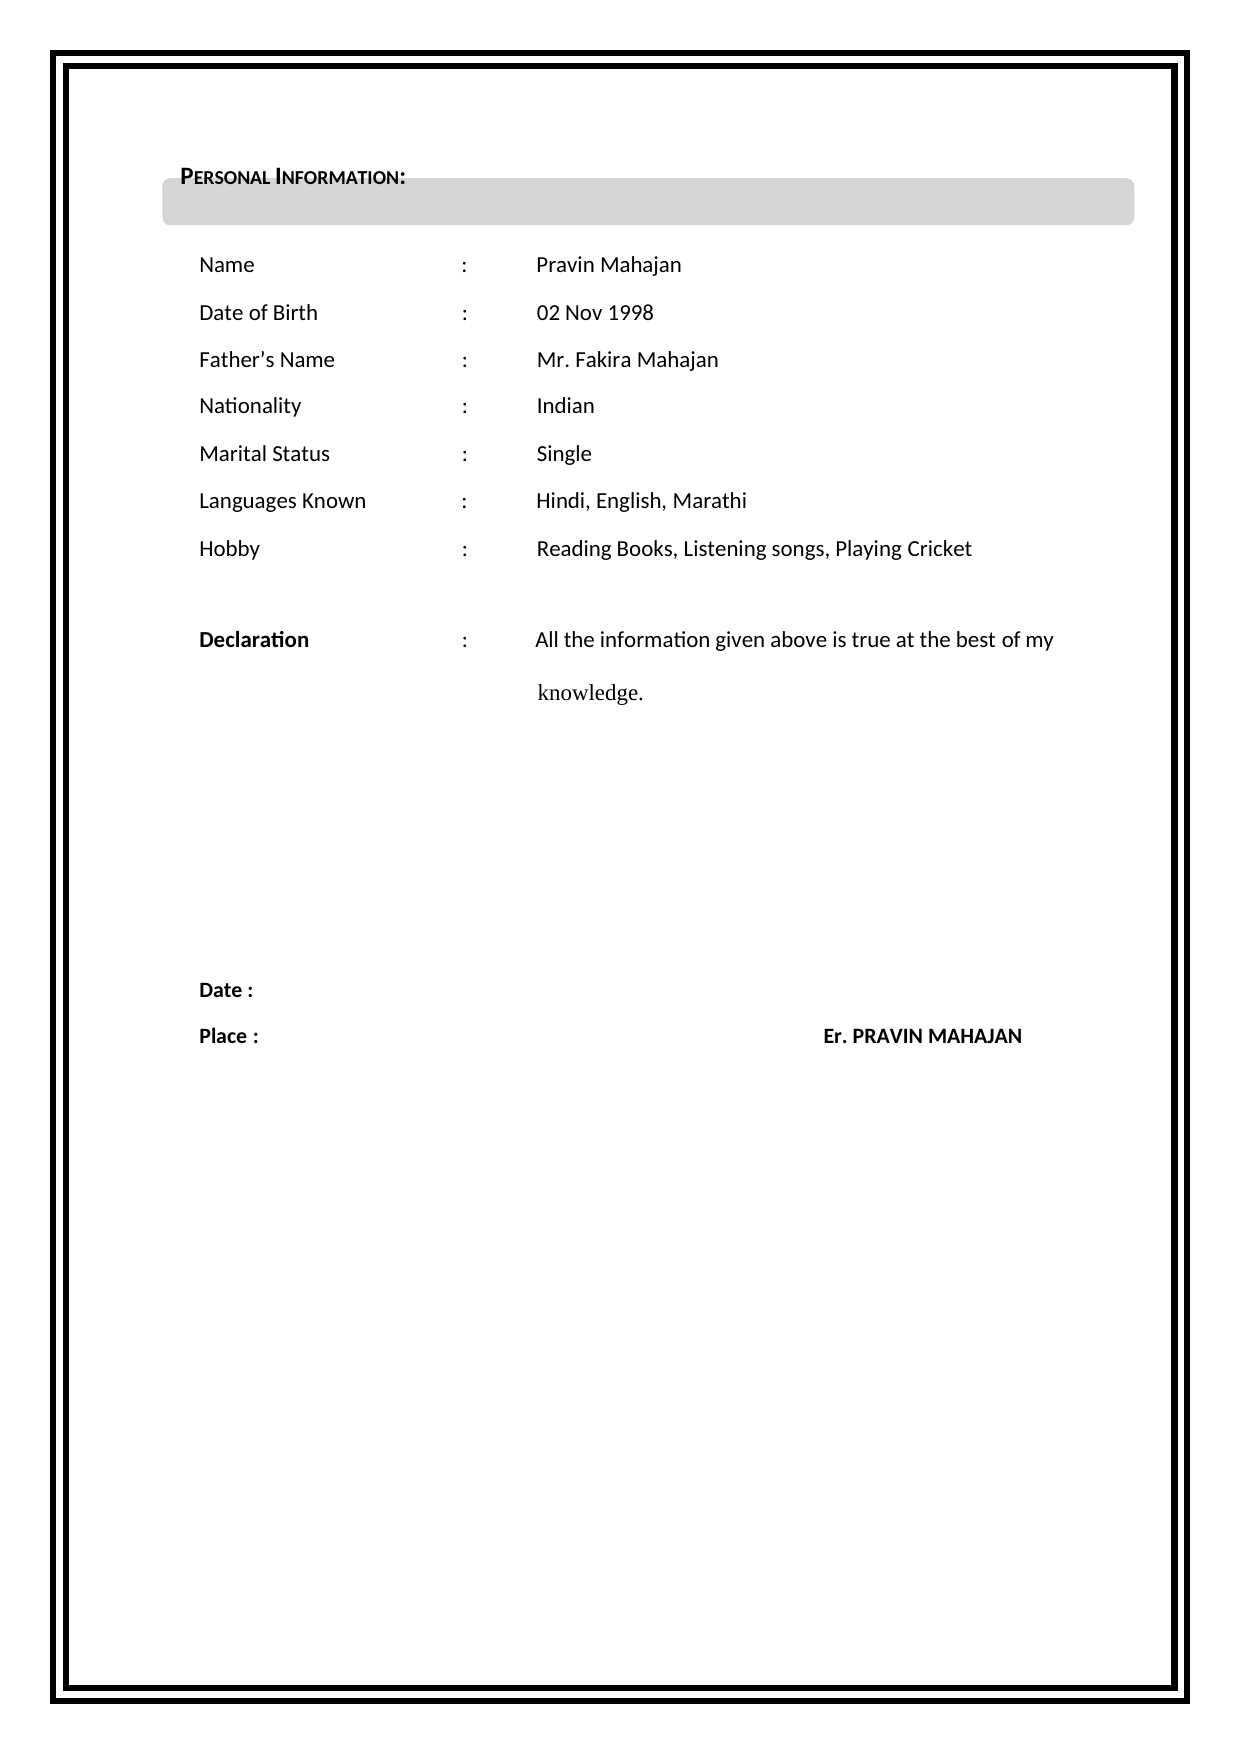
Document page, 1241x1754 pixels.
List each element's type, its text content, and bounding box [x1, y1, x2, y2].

text Date : [199, 977, 1090, 1002]
text Hobby : Reading Books, Listening songs, Playing Cricket [199, 534, 1090, 562]
text Date of Birth : 02 Nov 1998 [199, 299, 1090, 325]
text Place : Er. PRAVIN MAHAJAN [199, 1023, 1090, 1049]
text Declaration : All the information given above is true at the best of my [199, 626, 1090, 653]
text Marital Status : Single [199, 440, 1090, 466]
text Languages Known : Hindi, English, Marathi [199, 487, 1090, 513]
text knowledge. [150, 678, 1090, 705]
text Name : Pravin Mahajan [199, 252, 1090, 278]
text Father’s Name : Mr. Fakira Mahajan [199, 346, 1090, 372]
text Nationality : Indian [199, 393, 1090, 419]
